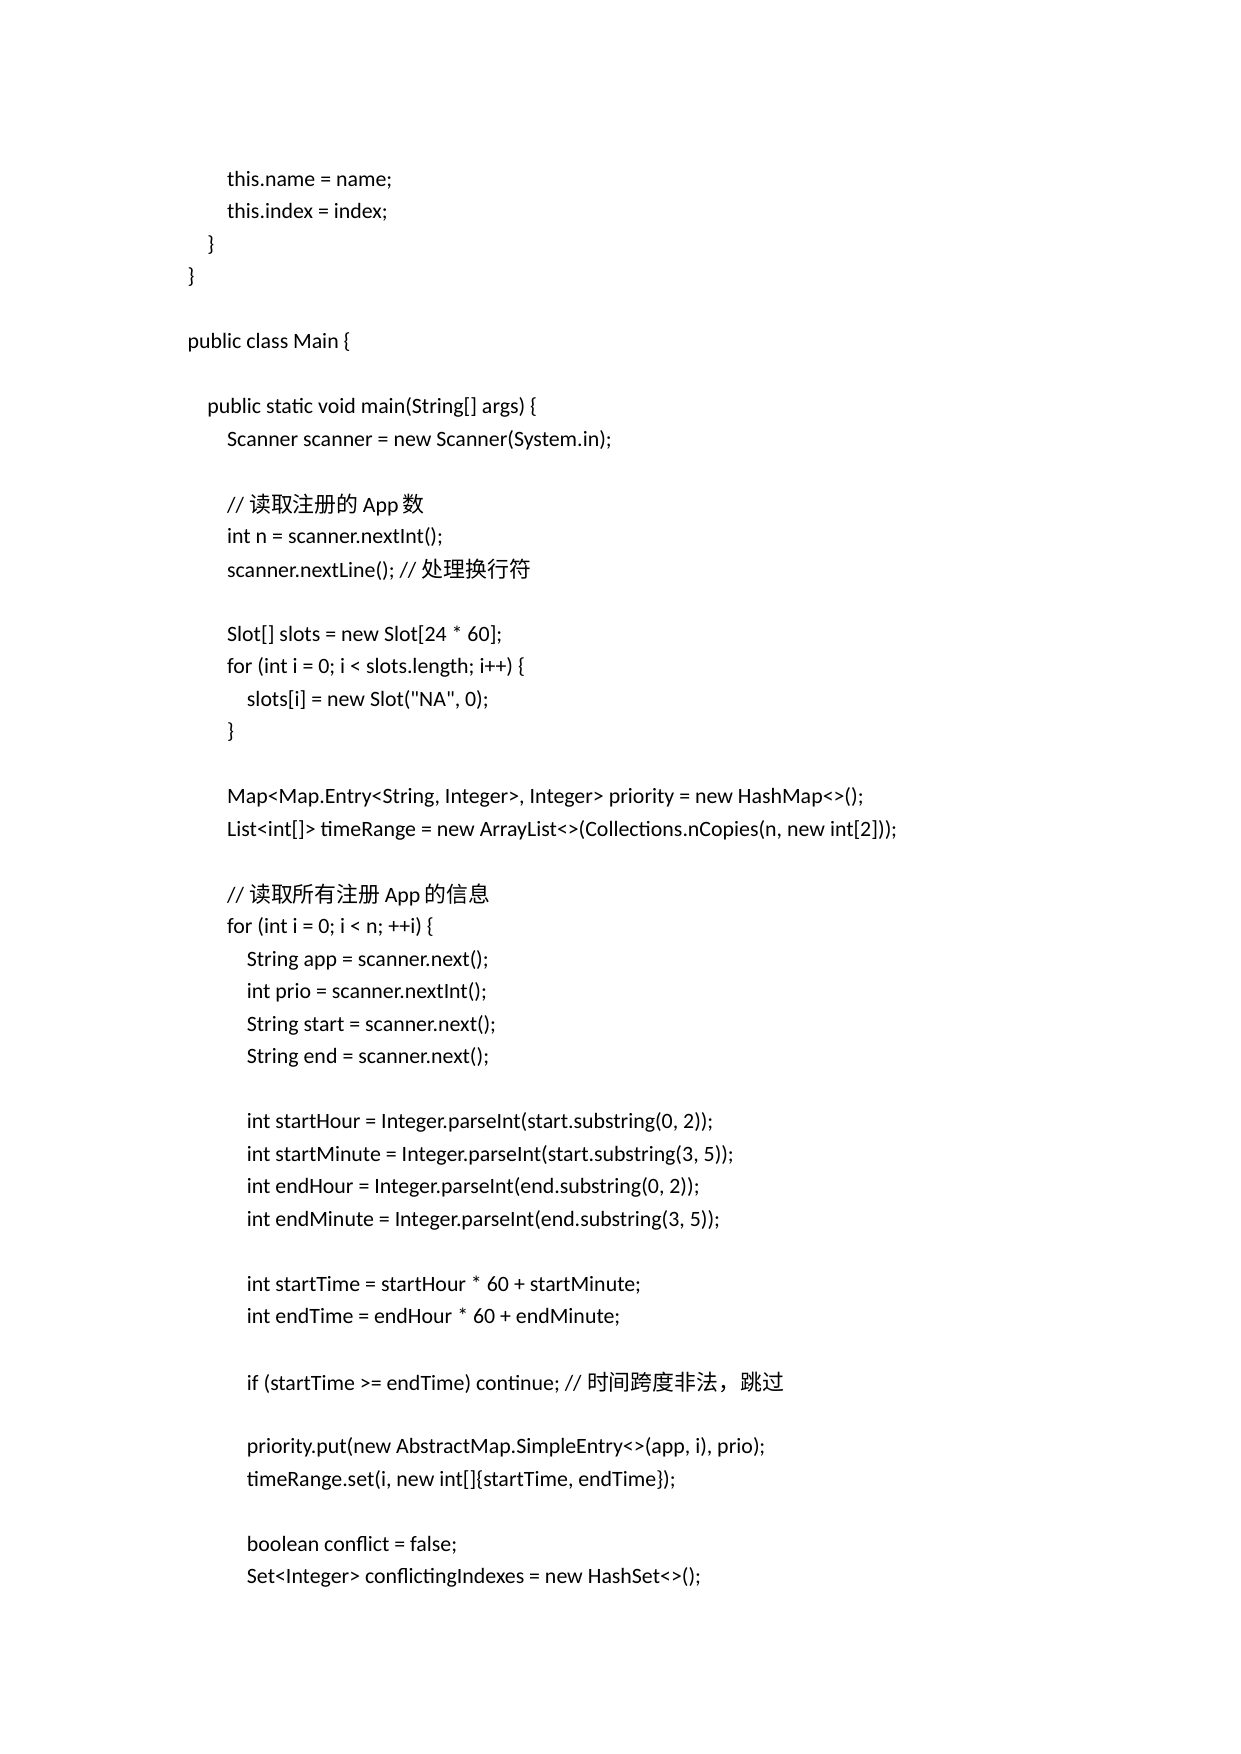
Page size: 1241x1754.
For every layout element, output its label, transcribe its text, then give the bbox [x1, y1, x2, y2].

text String start = scanner.next(); [187, 1007, 1053, 1039]
text // 读取所有注册App的信息 [187, 877, 1053, 909]
text for (int i = 0; i < n; ++i) { [187, 909, 1053, 942]
text slots[i] = new Slot("NA", 0); [187, 682, 1053, 714]
text List<int[]> timeRange = new ArrayList<>(Collections.nCopies(n, new int[2])); [187, 812, 1053, 844]
text int startMinute = Integer.parseInt(start.substring(3, 5)); [187, 1137, 1053, 1169]
text Slot[] slots = new Slot[24 * 60]; [187, 617, 1053, 649]
text public class Main { [187, 324, 1053, 357]
text priority.put(new AbstractMap.SimpleEntry<>(app, i), prio); [187, 1429, 1053, 1462]
text int startHour = Integer.parseInt(start.substring(0, 2)); [187, 1104, 1053, 1137]
text } [187, 227, 1053, 259]
text boolean conflict = false; [187, 1527, 1053, 1559]
text int endTime = endHour * 60 + endMinute; [187, 1299, 1053, 1332]
text String app = scanner.next(); [187, 942, 1053, 974]
text this.name = name; [187, 162, 1053, 194]
text int n = scanner.nextInt(); [187, 519, 1053, 552]
text Map<Map.Entry<String, Integer>, Integer> priority = new HashMap<>(); [187, 779, 1053, 812]
text Set<Integer> conflictingIndexes = new HashSet<>(); [187, 1559, 1053, 1592]
text timeRange.set(i, new int[]{startTime, endTime}); [187, 1462, 1053, 1494]
text this.index = index; [187, 194, 1053, 227]
text // 读取注册的App数 [187, 487, 1053, 519]
text scanner.nextLine(); // 处理换行符 [187, 552, 1053, 584]
text if (startTime >= endTime) continue; // 时间跨度非法，跳过 [187, 1364, 1053, 1397]
text for (int i = 0; i < slots.length; i++) { [187, 649, 1053, 682]
text public static void main(String[] args) { [187, 389, 1053, 422]
text int endHour = Integer.parseInt(end.substring(0, 2)); [187, 1169, 1053, 1202]
text } [187, 714, 1053, 747]
text String end = scanner.next(); [187, 1039, 1053, 1072]
text int endMinute = Integer.parseInt(end.substring(3, 5)); [187, 1202, 1053, 1234]
text int startTime = startHour * 60 + startMinute; [187, 1267, 1053, 1299]
text } [187, 259, 1053, 292]
text Scanner scanner = new Scanner(System.in); [187, 422, 1053, 454]
text int prio = scanner.nextInt(); [187, 974, 1053, 1007]
